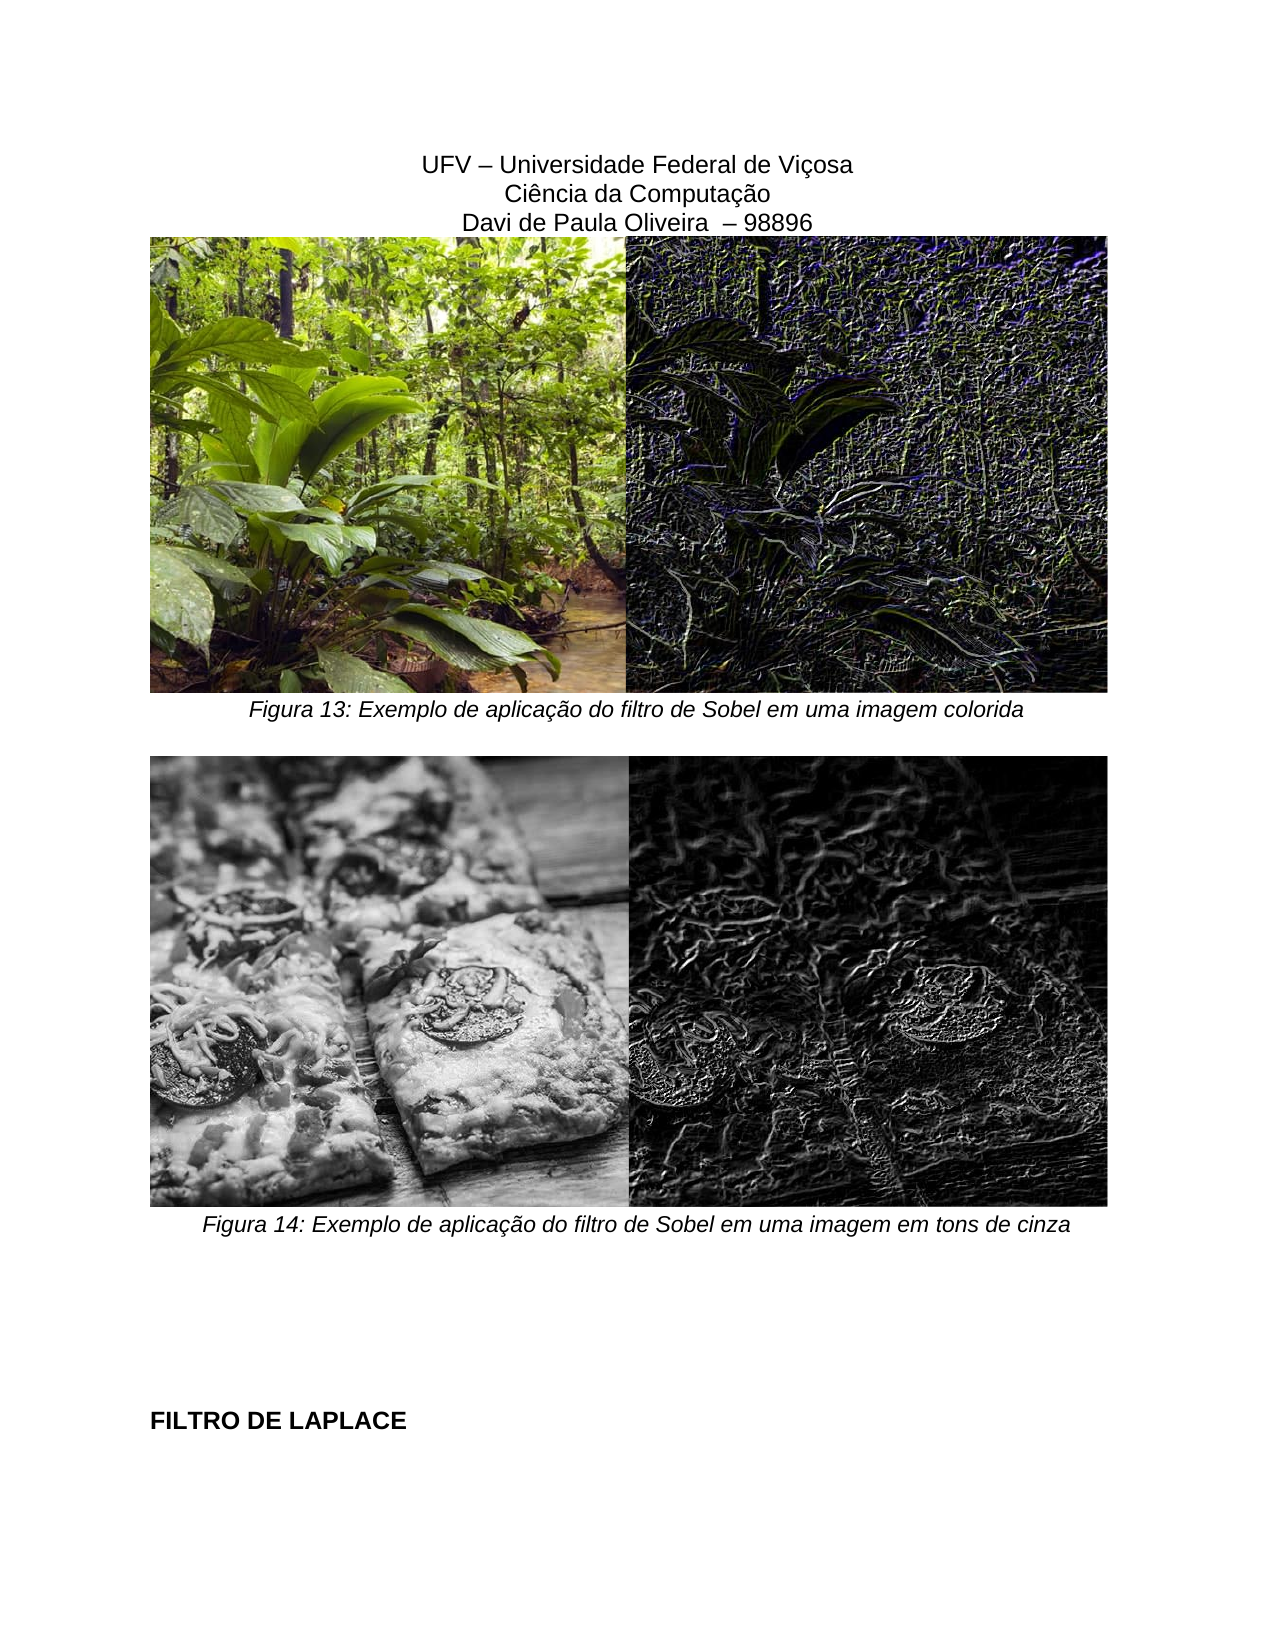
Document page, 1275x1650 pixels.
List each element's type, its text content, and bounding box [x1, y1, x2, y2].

text FILTRO DE LAPLACE [150, 1406, 1125, 1435]
picture [150, 236, 1108, 693]
text Figura 13: Exemplo de aplicação do filtro de Sobel em uma imagem colorida [150, 696, 1125, 723]
picture [150, 756, 1108, 1207]
text Figura 14: Exemplo de aplicação do filtro de Sobel em uma imagem em tons de cinza [150, 1211, 1125, 1237]
